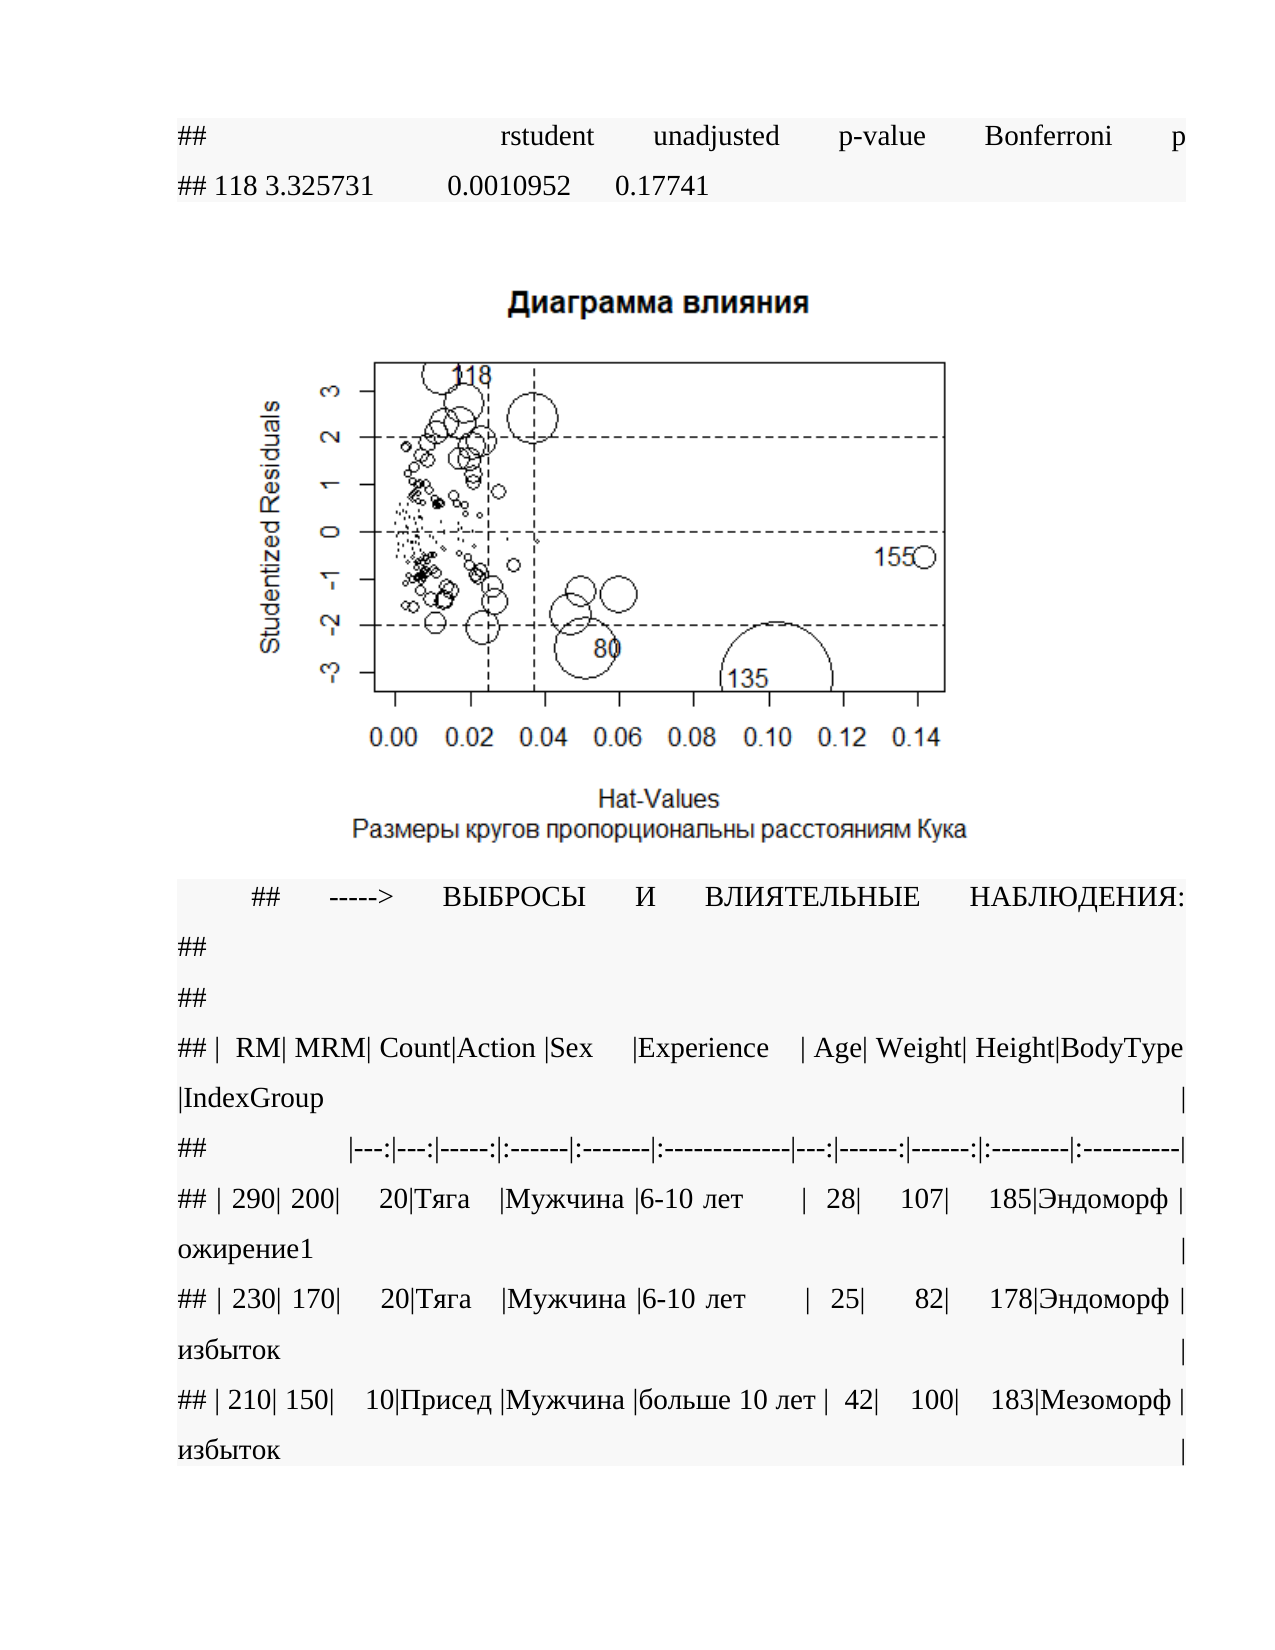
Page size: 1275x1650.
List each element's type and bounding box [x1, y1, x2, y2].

picture [251, 239, 1009, 846]
text [177, 879, 1186, 1466]
text [177, 118, 1186, 202]
